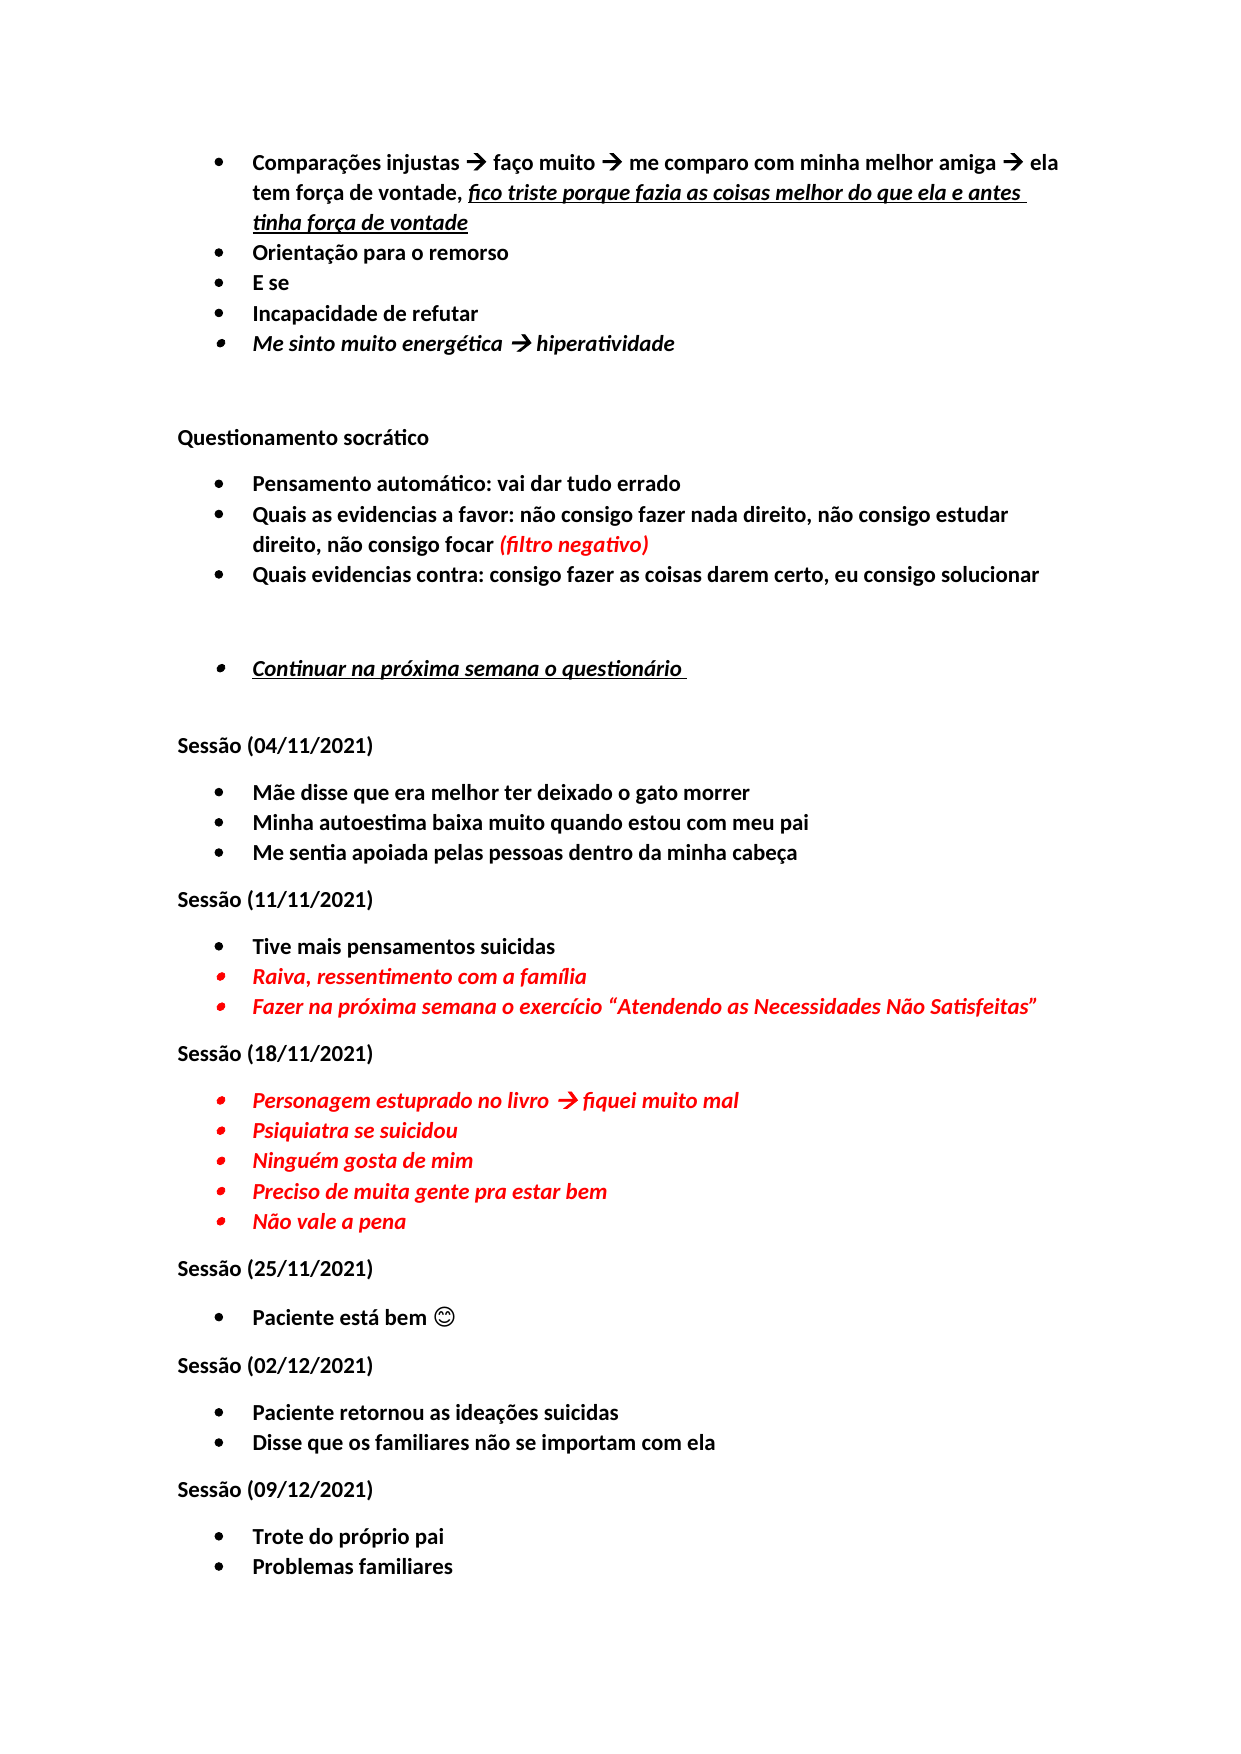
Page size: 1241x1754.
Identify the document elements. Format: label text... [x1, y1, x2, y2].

list Mãe disse que era melhor ter deixado o gato morrer [215, 778, 1063, 806]
list Disse que os familiares não se importam com ela [215, 1428, 1063, 1456]
text Sessão (02/12/2021) [177, 1351, 1063, 1379]
list Me sentia apoiada pelas pessoas dentro da minha cabeça [215, 838, 1063, 866]
list Orientação para o remorso [215, 238, 1063, 266]
list Paciente está bem [215, 1301, 1063, 1332]
text Sessão (04/11/2021) [177, 731, 1063, 759]
list Preciso de muita gente pra estar bem [215, 1177, 1063, 1205]
list Quais evidencias contra: consigo fazer as coisas darem certo, eu consigo solucionar [215, 560, 1063, 588]
list Tive mais pensamentos suicidas [215, 932, 1063, 960]
list Comparações injustas faço muito me comparo com minha melhor amiga ela tem força de vontade, fico triste porque fazia as coisas melhor do que ela e antes tinha força de vontade [215, 148, 1063, 236]
list Quais as evidencias a favor: não consigo fazer nada direito, não consigo estudar direito, não consigo focar (filtro negativo) [215, 500, 1063, 558]
text Sessão (25/11/2021) [177, 1254, 1063, 1282]
list Ninguém gosta de mim [215, 1147, 1063, 1174]
list Pensamento automático: vai dar tudo errado [215, 469, 1063, 497]
list E se [215, 268, 1063, 296]
text Sessão (18/11/2021) [177, 1039, 1063, 1067]
list Psiquiatra se suicidou [215, 1116, 1063, 1144]
list Problemas familiares [215, 1552, 1063, 1580]
text Sessão (09/12/2021) [177, 1475, 1063, 1503]
list Continuar na próxima semana o questionário [215, 654, 1063, 682]
list Não vale a pena [215, 1207, 1063, 1235]
list Paciente retornou as ideações suicidas [215, 1398, 1063, 1426]
text Sessão (11/11/2021) [177, 885, 1063, 913]
list Me sinto muito energética hiperatividade [215, 329, 1063, 357]
list Raiva, ressentimento com a família [215, 962, 1063, 990]
list Minha autoestima baixa muito quando estou com meu pai [215, 808, 1063, 836]
list Fazer na próxima semana o exercício “Atendendo as Necessidades Não Satisfeitas” [215, 992, 1063, 1020]
text Questionamento socrático [177, 423, 1063, 451]
list Personagem estuprado no livro fiquei muito mal [215, 1086, 1063, 1114]
list Incapacidade de refutar [215, 299, 1063, 327]
list Trote do próprio pai [215, 1522, 1063, 1550]
